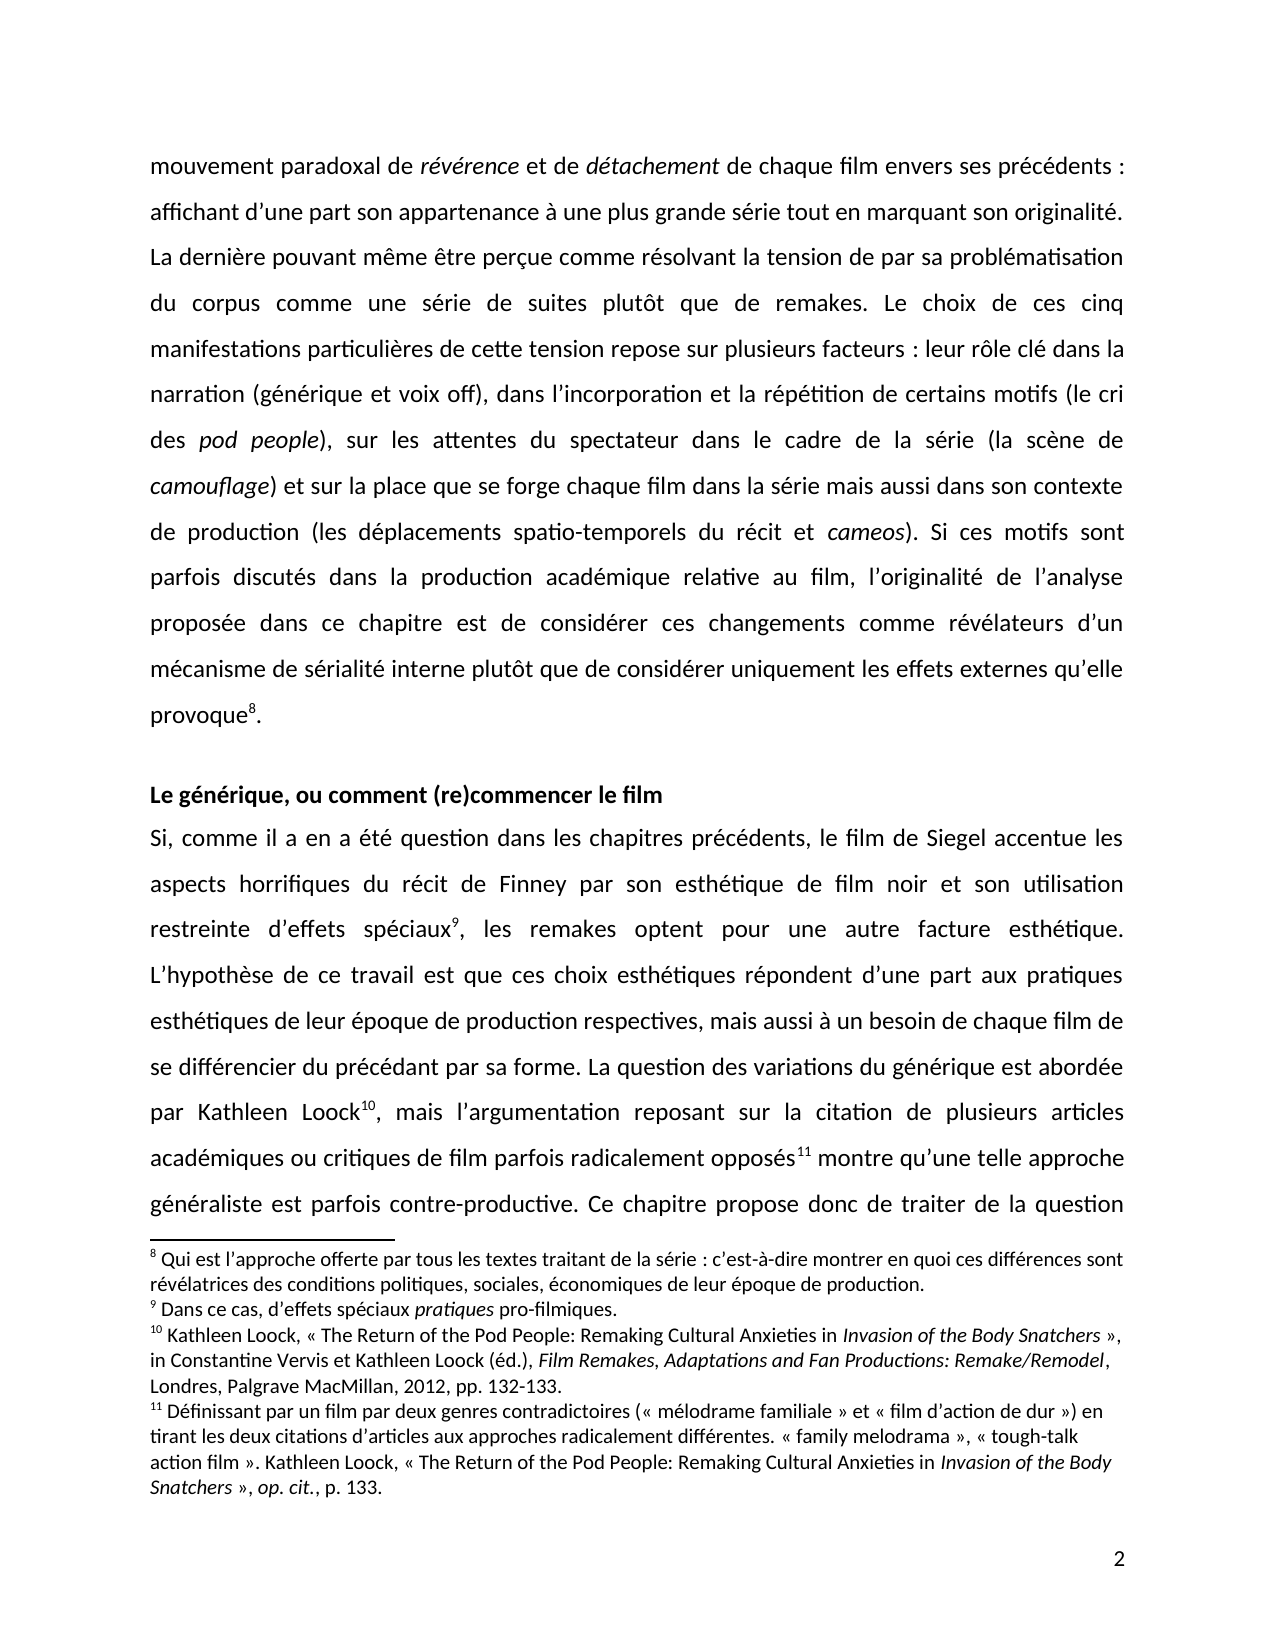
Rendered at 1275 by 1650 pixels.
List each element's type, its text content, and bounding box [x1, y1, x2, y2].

subtitle Le générique, ou comment (re)commencer le film [150, 779, 1125, 810]
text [150, 822, 1125, 1218]
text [150, 150, 1125, 729]
